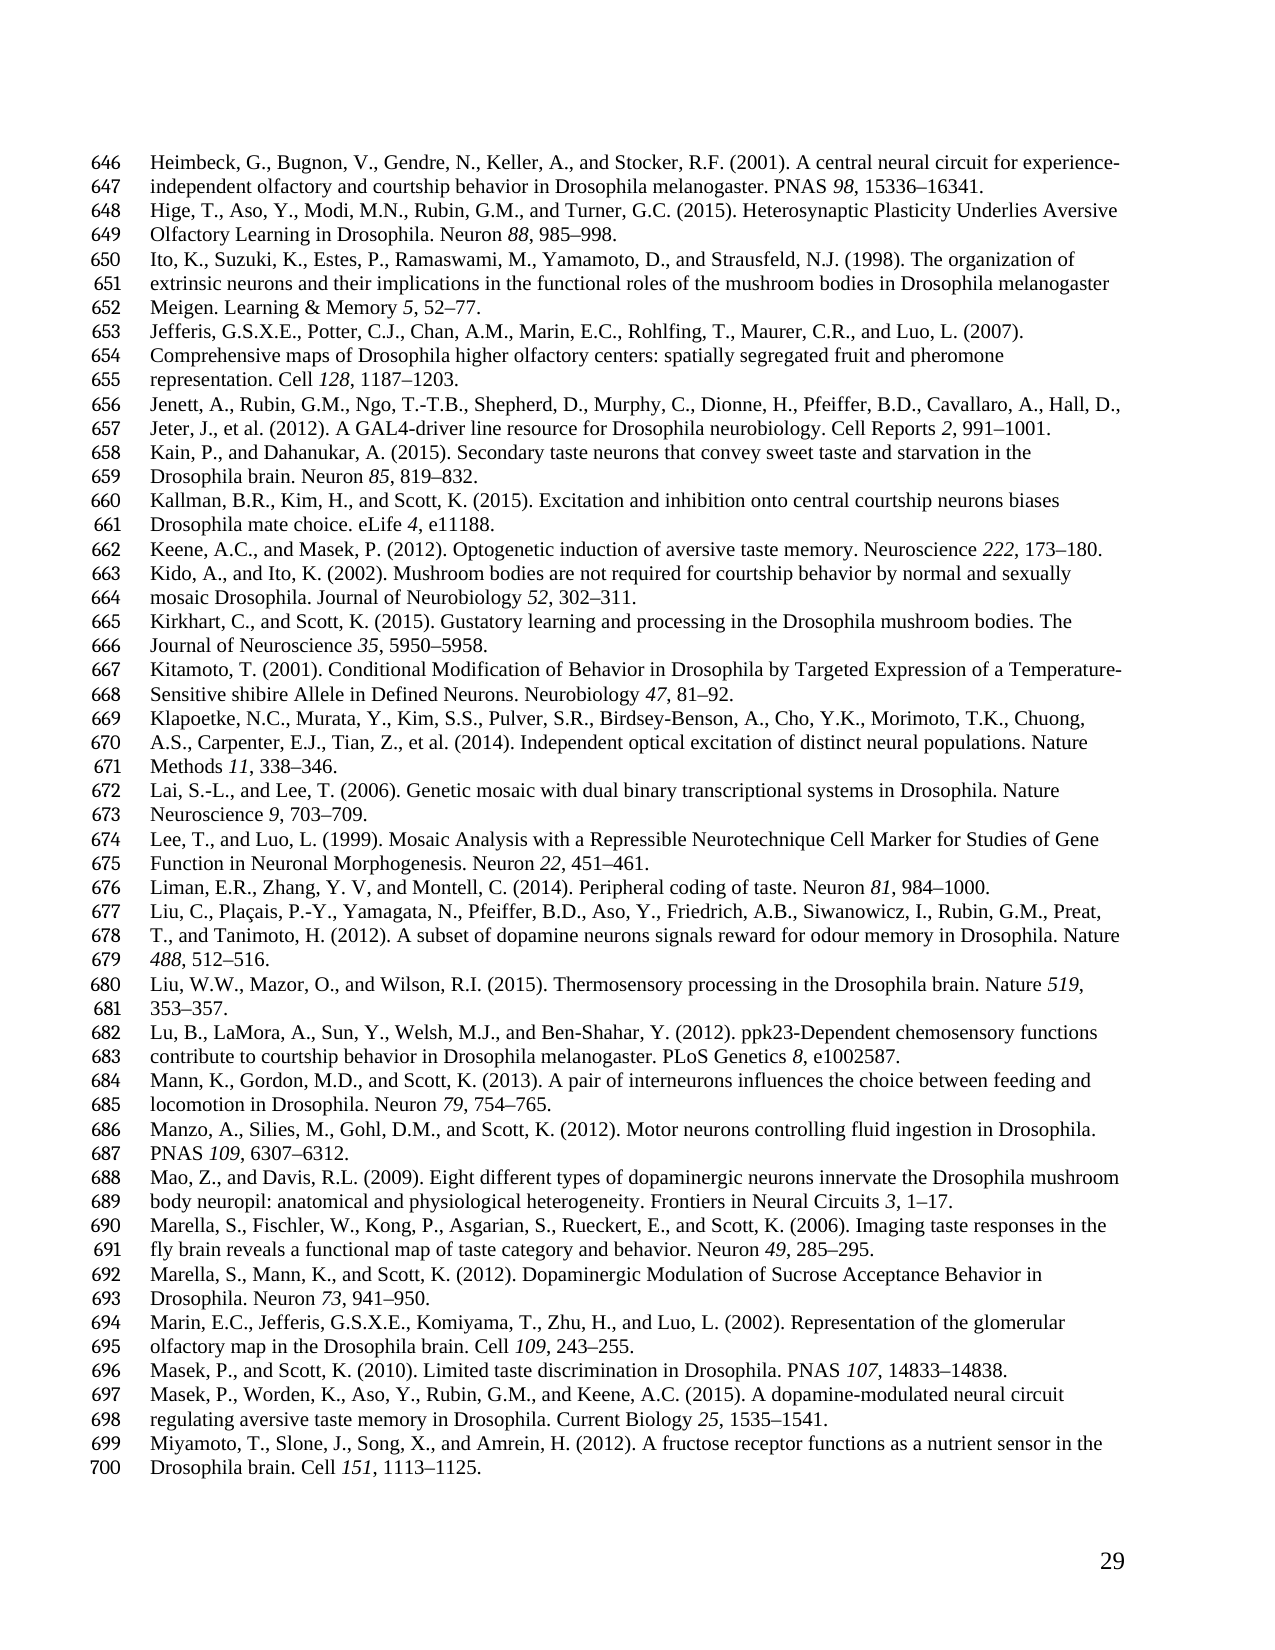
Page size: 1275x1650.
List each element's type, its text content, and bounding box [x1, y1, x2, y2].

text Jenett, A., Rubin, G.M., Ngo, T.-T.B., Shepherd, D., Murphy, C., Dionne, H., Pfeiffer, B.D., Cavallaro, A., Hall, D., Jeter, J., et al. (2012). A GAL4-driver line resource for Drosophila neurobiology. Cell Reports 2, 991–1001. [150, 391, 1125, 439]
text Heimbeck, G., Bugnon, V., Gendre, N., Keller, A., and Stocker, R.F. (2001). A central neural circuit for experience-independent olfactory and courtship behavior in Drosophila melanogaster. PNAS 98, 15336–16341. [150, 150, 1125, 198]
text Marin, E.C., Jefferis, G.S.X.E., Komiyama, T., Zhu, H., and Luo, L. (2002). Representation of the glomerular olfactory map in the Drosophila brain. Cell 109, 243–255. [150, 1310, 1125, 1358]
text Kain, P., and Dahanukar, A. (2015). Secondary taste neurons that convey sweet taste and starvation in the Drosophila brain. Neuron 85, 819–832. [150, 440, 1125, 488]
text Kitamoto, T. (2001). Conditional Modification of Behavior in Drosophila by Targeted Expression of a Temperature-Sensitive shibire Allele in Defined Neurons. Neurobiology 47, 81–92. [150, 657, 1125, 706]
text Marella, S., Fischler, W., Kong, P., Asgarian, S., Rueckert, E., and Scott, K. (2006). Imaging taste responses in the fly brain reveals a functional map of taste category and behavior. Neuron 49, 285–295. [150, 1213, 1125, 1261]
text Jefferis, G.S.X.E., Potter, C.J., Chan, A.M., Marin, E.C., Rohlfing, T., Maurer, C.R., and Luo, L. (2007). Comprehensive maps of Drosophila higher olfactory centers: spatially segregated fruit and pheromone representation. Cell 128, 1187–1203. [150, 319, 1125, 391]
text Masek, P., Worden, K., Aso, Y., Rubin, G.M., and Keene, A.C. (2015). A dopamine-modulated neural circuit regulating aversive taste memory in Drosophila. Current Biology 25, 1535–1541. [150, 1382, 1125, 1431]
text Keene, A.C., and Masek, P. (2012). Optogenetic induction of aversive taste memory. Neuroscience 222, 173–180. [150, 536, 1125, 561]
text Manzo, A., Silies, M., Gohl, D.M., and Scott, K. (2012). Motor neurons controlling fluid ingestion in Drosophila. PNAS 109, 6307–6312. [150, 1116, 1125, 1164]
text Masek, P., and Scott, K. (2010). Limited taste discrimination in Drosophila. PNAS 107, 14833–14838. [150, 1358, 1125, 1382]
text Kido, A., and Ito, K. (2002). Mushroom bodies are not required for courtship behavior by normal and sexually mosaic Drosophila. Journal of Neurobiology 52, 302–311. [150, 561, 1125, 609]
text Kallman, B.R., Kim, H., and Scott, K. (2015). Excitation and inhibition onto central courtship neurons biases Drosophila mate choice. eLife 4, e11188. [150, 488, 1125, 536]
text Ito, K., Suzuki, K., Estes, P., Ramaswami, M., Yamamoto, D., and Strausfeld, N.J. (1998). The organization of extrinsic neurons and their implications in the functional roles of the mushroom bodies in Drosophila melanogaster Meigen. Learning & Memory 5, 52–77. [150, 247, 1125, 319]
text Mao, Z., and Davis, R.L. (2009). Eight different types of dopaminergic neurons innervate the Drosophila mushroom body neuropil: anatomical and physiological heterogeneity. Frontiers in Neural Circuits 3, 1–17. [150, 1165, 1125, 1213]
text Marella, S., Mann, K., and Scott, K. (2012). Dopaminergic Modulation of Sucrose Acceptance Behavior in Drosophila. Neuron 73, 941–950. [150, 1261, 1125, 1309]
text Liu, W.W., Mazor, O., and Wilson, R.I. (2015). Thermosensory processing in the Drosophila brain. Nature 519, 353–357. [150, 971, 1125, 1019]
text Liu, C., Plaçais, P.-Y., Yamagata, N., Pfeiffer, B.D., Aso, Y., Friedrich, A.B., Siwanowicz, I., Rubin, G.M., Preat, T., and Tanimoto, H. (2012). A subset of dopamine neurons signals reward for odour memory in Drosophila. Nature 488, 512–516. [150, 899, 1125, 971]
text Liman, E.R., Zhang, Y. V, and Montell, C. (2014). Peripheral coding of taste. Neuron 81, 984–1000. [150, 875, 1125, 899]
text Miyamoto, T., Slone, J., Song, X., and Amrein, H. (2012). A fructose receptor functions as a nutrient sensor in the Drosophila brain. Cell 151, 1113–1125. [150, 1431, 1125, 1479]
text Mann, K., Gordon, M.D., and Scott, K. (2013). A pair of interneurons influences the choice between feeding and locomotion in Drosophila. Neuron 79, 754–765. [150, 1068, 1125, 1116]
text Lee, T., and Luo, L. (1999). Mosaic Analysis with a Repressible Neurotechnique Cell Marker for Studies of Gene Function in Neuronal Morphogenesis. Neuron 22, 451–461. [150, 826, 1125, 874]
text Lu, B., LaMora, A., Sun, Y., Welsh, M.J., and Ben-Shahar, Y. (2012). ppk23-Dependent chemosensory functions contribute to courtship behavior in Drosophila melanogaster. PLoS Genetics 8, e1002587. [150, 1020, 1125, 1068]
text Lai, S.-L., and Lee, T. (2006). Genetic mosaic with dual binary transcriptional systems in Drosophila. Nature Neuroscience 9, 703–709. [150, 778, 1125, 826]
text Hige, T., Aso, Y., Modi, M.N., Rubin, G.M., and Turner, G.C. (2015). Heterosynaptic Plasticity Underlies Aversive Olfactory Learning in Drosophila. Neuron 88, 985–998. [150, 198, 1125, 246]
text Kirkhart, C., and Scott, K. (2015). Gustatory learning and processing in the Drosophila mushroom bodies. The Journal of Neuroscience 35, 5950–5958. [150, 609, 1125, 657]
text Klapoetke, N.C., Murata, Y., Kim, S.S., Pulver, S.R., Birdsey-Benson, A., Cho, Y.K., Morimoto, T.K., Chuong, A.S., Carpenter, E.J., Tian, Z., et al. (2014). Independent optical excitation of distinct neural populations. Nature Methods 11, 338–346. [150, 706, 1125, 778]
